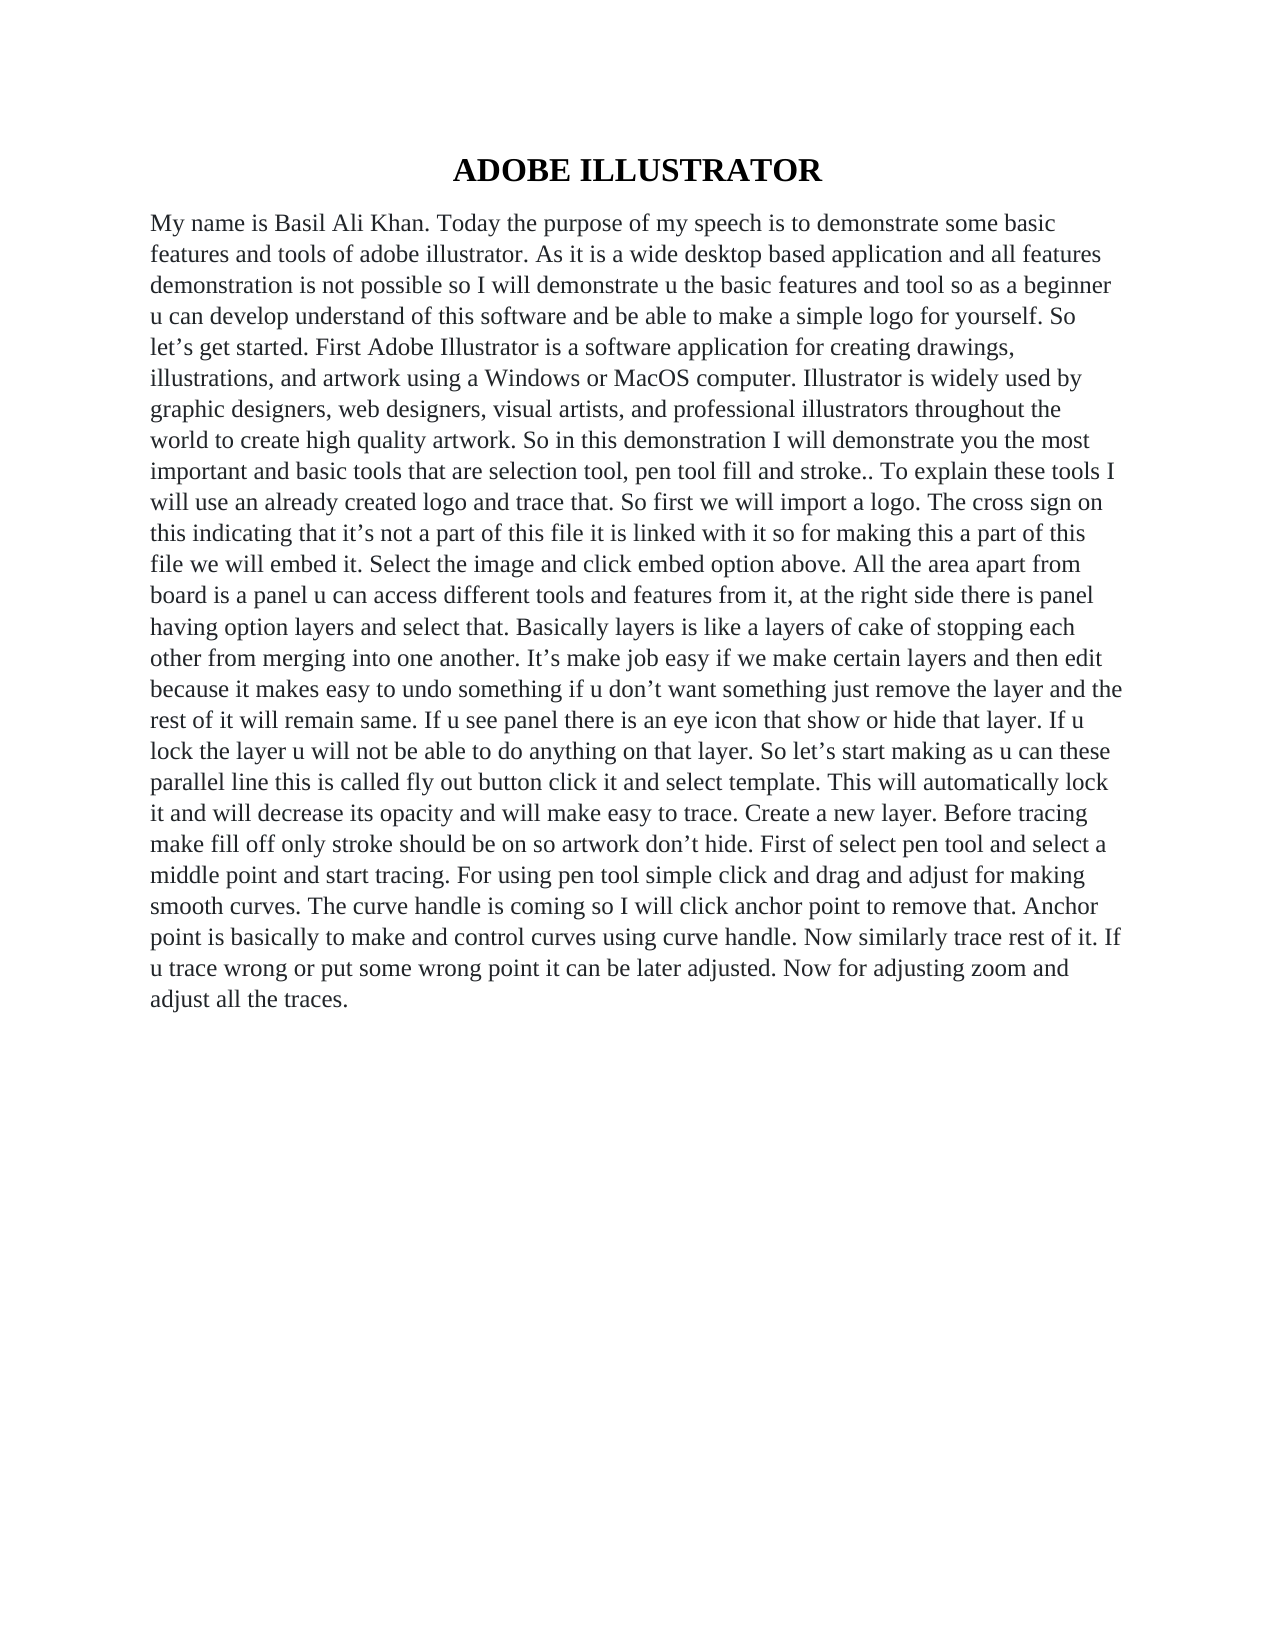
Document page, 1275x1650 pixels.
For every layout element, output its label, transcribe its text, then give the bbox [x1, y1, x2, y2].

text ADOBE ILLUSTRATOR [150, 150, 1125, 188]
text My name is Basil Ali Khan. Today the purpose of my speech is to demonstrate some basic features and tools of adobe illustrator. As it is a wide desktop based application and all features demonstration is not possible so I will demonstrate u the basic features and tool so as a beginner u can develop understand of this software and be able to make a simple logo for yourself. So let’s get started. First Adobe Illustrator is a software application for creating drawings, illustrations, and artwork using a Windows or MacOS computer. Illustrator is widely used by graphic designers, web designers, visual artists, and professional illustrators throughout the world to create high quality artwork. So in this demonstration I will demonstrate you the most important and basic tools that are selection tool, pen tool fill and stroke.. To explain these tools I will use an already created logo and trace that. So first we will import a logo. The cross sign on this indicating that it’s not a part of this file it is linked with it so for making this a part of this file we will embed it. Select the image and click embed option above. All the area apart from board is a panel u can access different tools and features from it, at the right side there is panel having option layers and select that. Basically layers is like a layers of cake of stopping each other from merging into one another. It’s make job easy if we make certain layers and then edit because it makes easy to undo something if u don’t want something just remove the layer and the rest of it will remain same. If u see panel there is an eye icon that show or hide that layer. If u lock the layer u will not be able to do anything on that layer. So let’s start making as u can these parallel line this is called fly out button click it and select template. This will automatically lock it and will decrease its opacity and will make easy to trace. Create a new layer. Before tracing make fill off only stroke should be on so artwork don’t hide. First of select pen tool and select a middle point and start tracing. For using pen tool simple click and drag and adjust for making smooth curves. The curve handle is coming so I will click anchor point to remove that. Anchor point is basically to make and control curves using curve handle. Now similarly trace rest of it. If u trace wrong or put some wrong point it can be later adjusted. Now for adjusting zoom and adjust all the traces. [150, 208, 1125, 1013]
